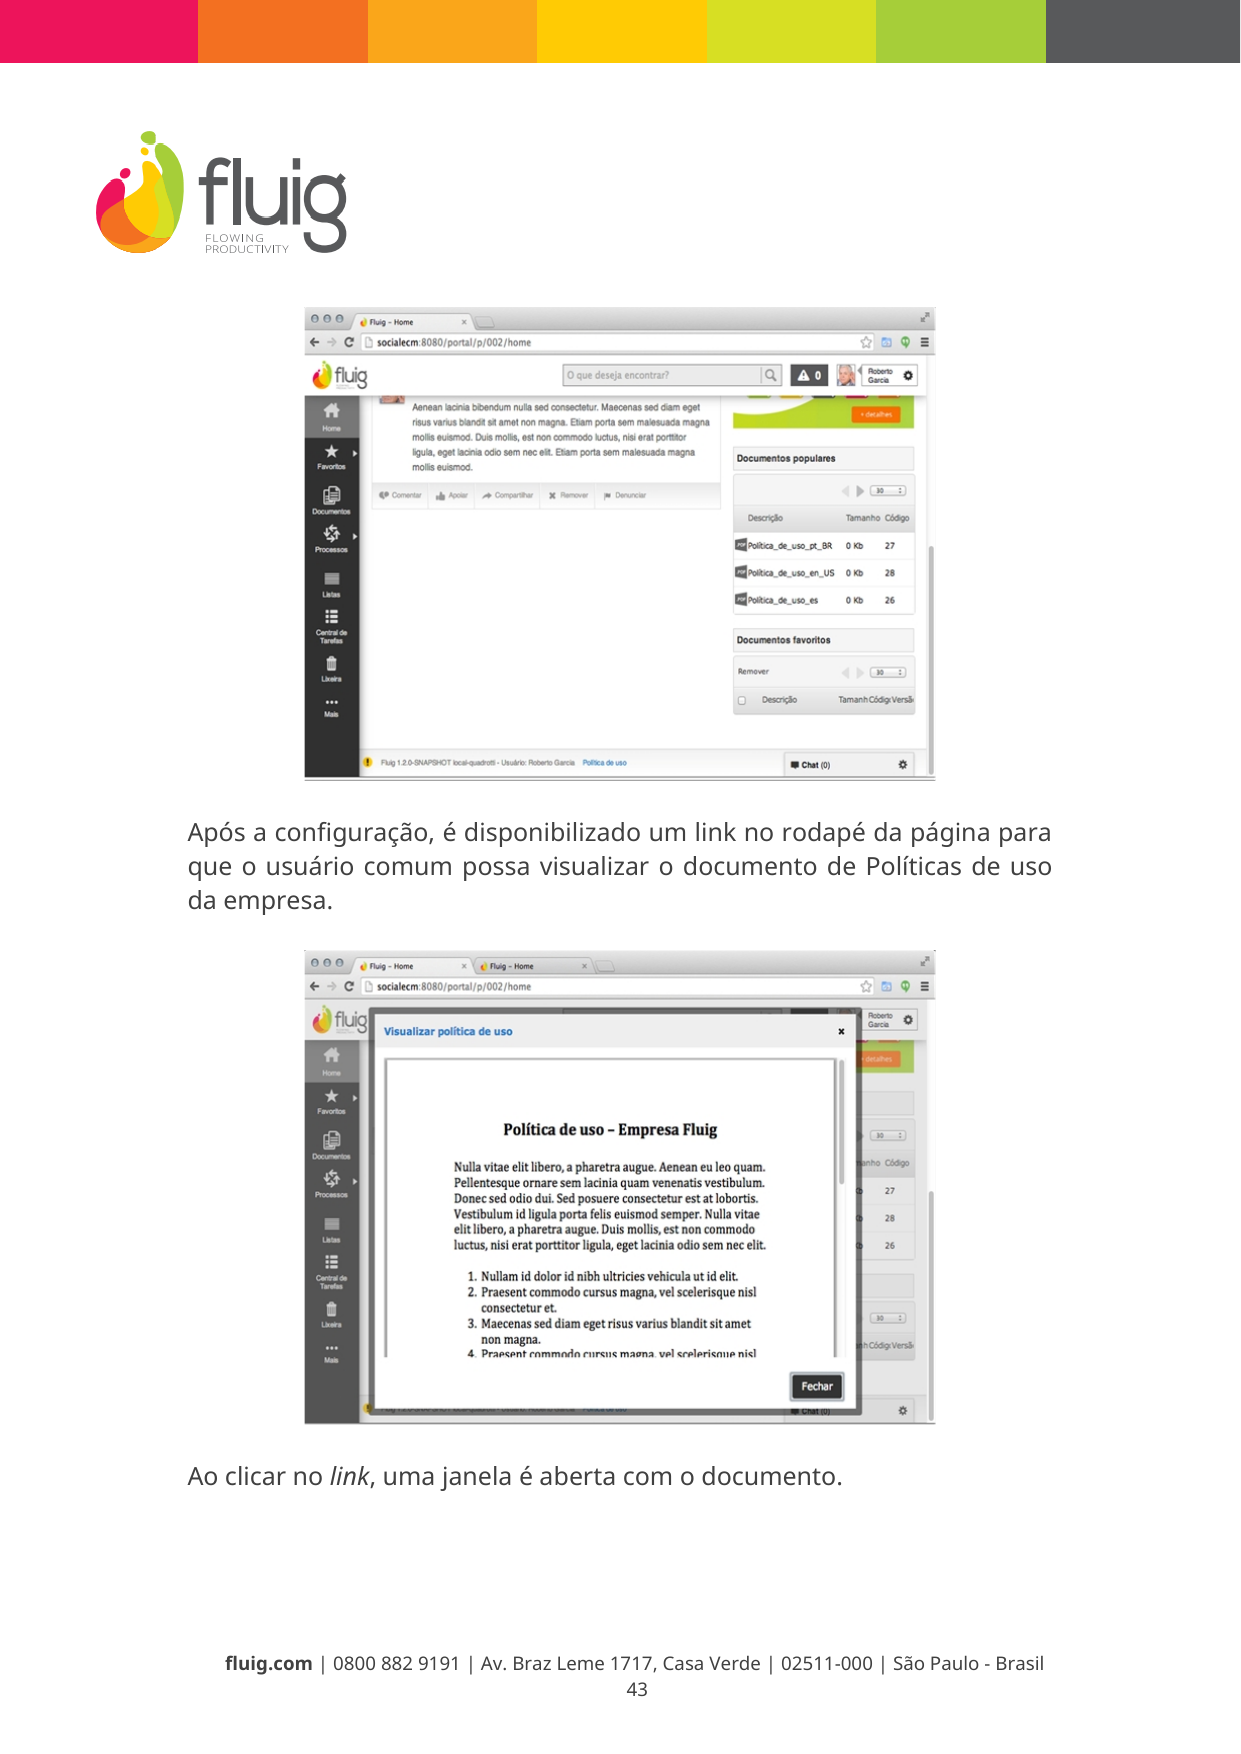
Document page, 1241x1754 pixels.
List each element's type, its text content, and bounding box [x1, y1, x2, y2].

text Ao clicar no link, uma janela é aberta com o documento. [187, 1458, 1053, 1492]
text Após a configuração, é disponibilizado um link no rodapé da página para que o usuário comum possa visualizar o documento de Políticas de uso da empresa. [187, 814, 1053, 917]
picture [304, 950, 936, 1425]
picture [304, 307, 936, 781]
